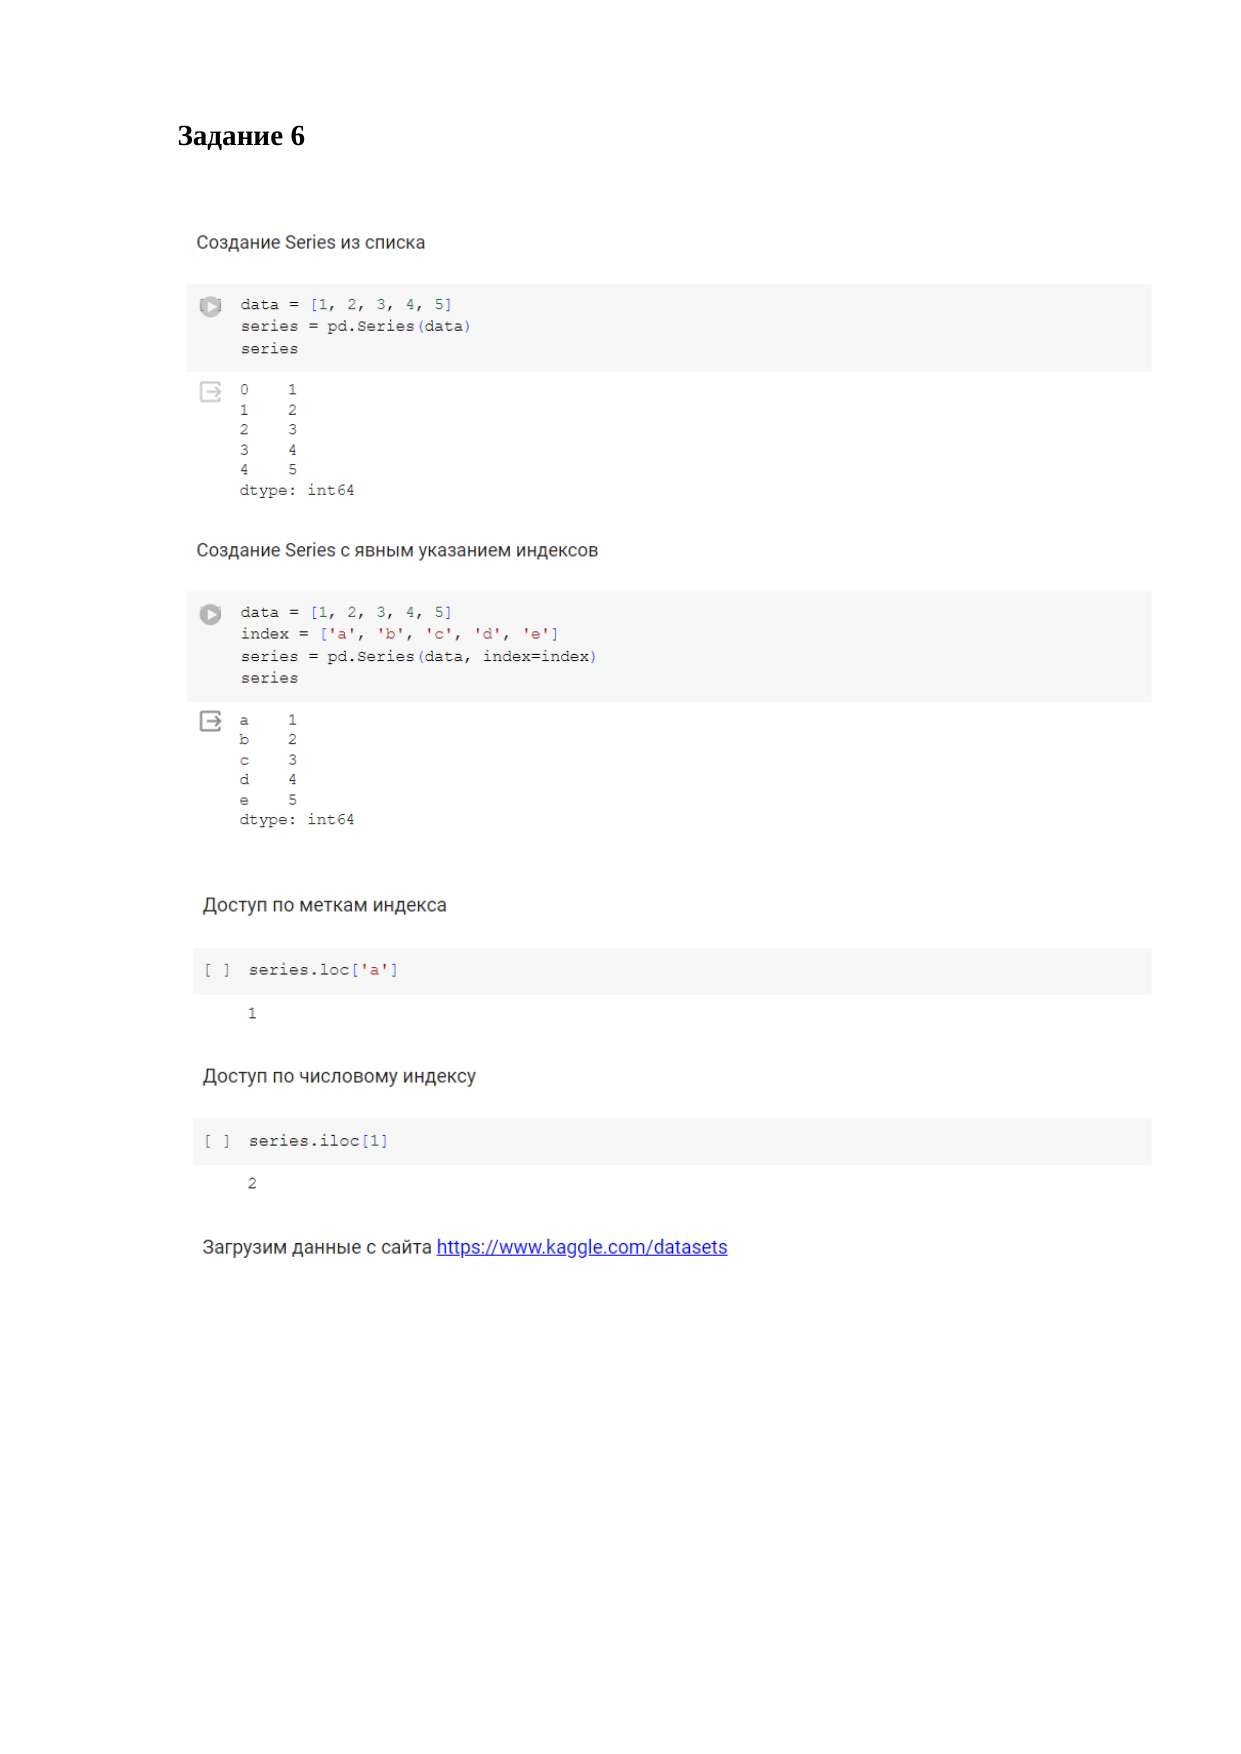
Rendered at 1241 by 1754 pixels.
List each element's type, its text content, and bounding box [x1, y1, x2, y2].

picture [177, 222, 1152, 856]
text Задание 6 [177, 118, 1152, 152]
picture [177, 873, 1152, 1274]
